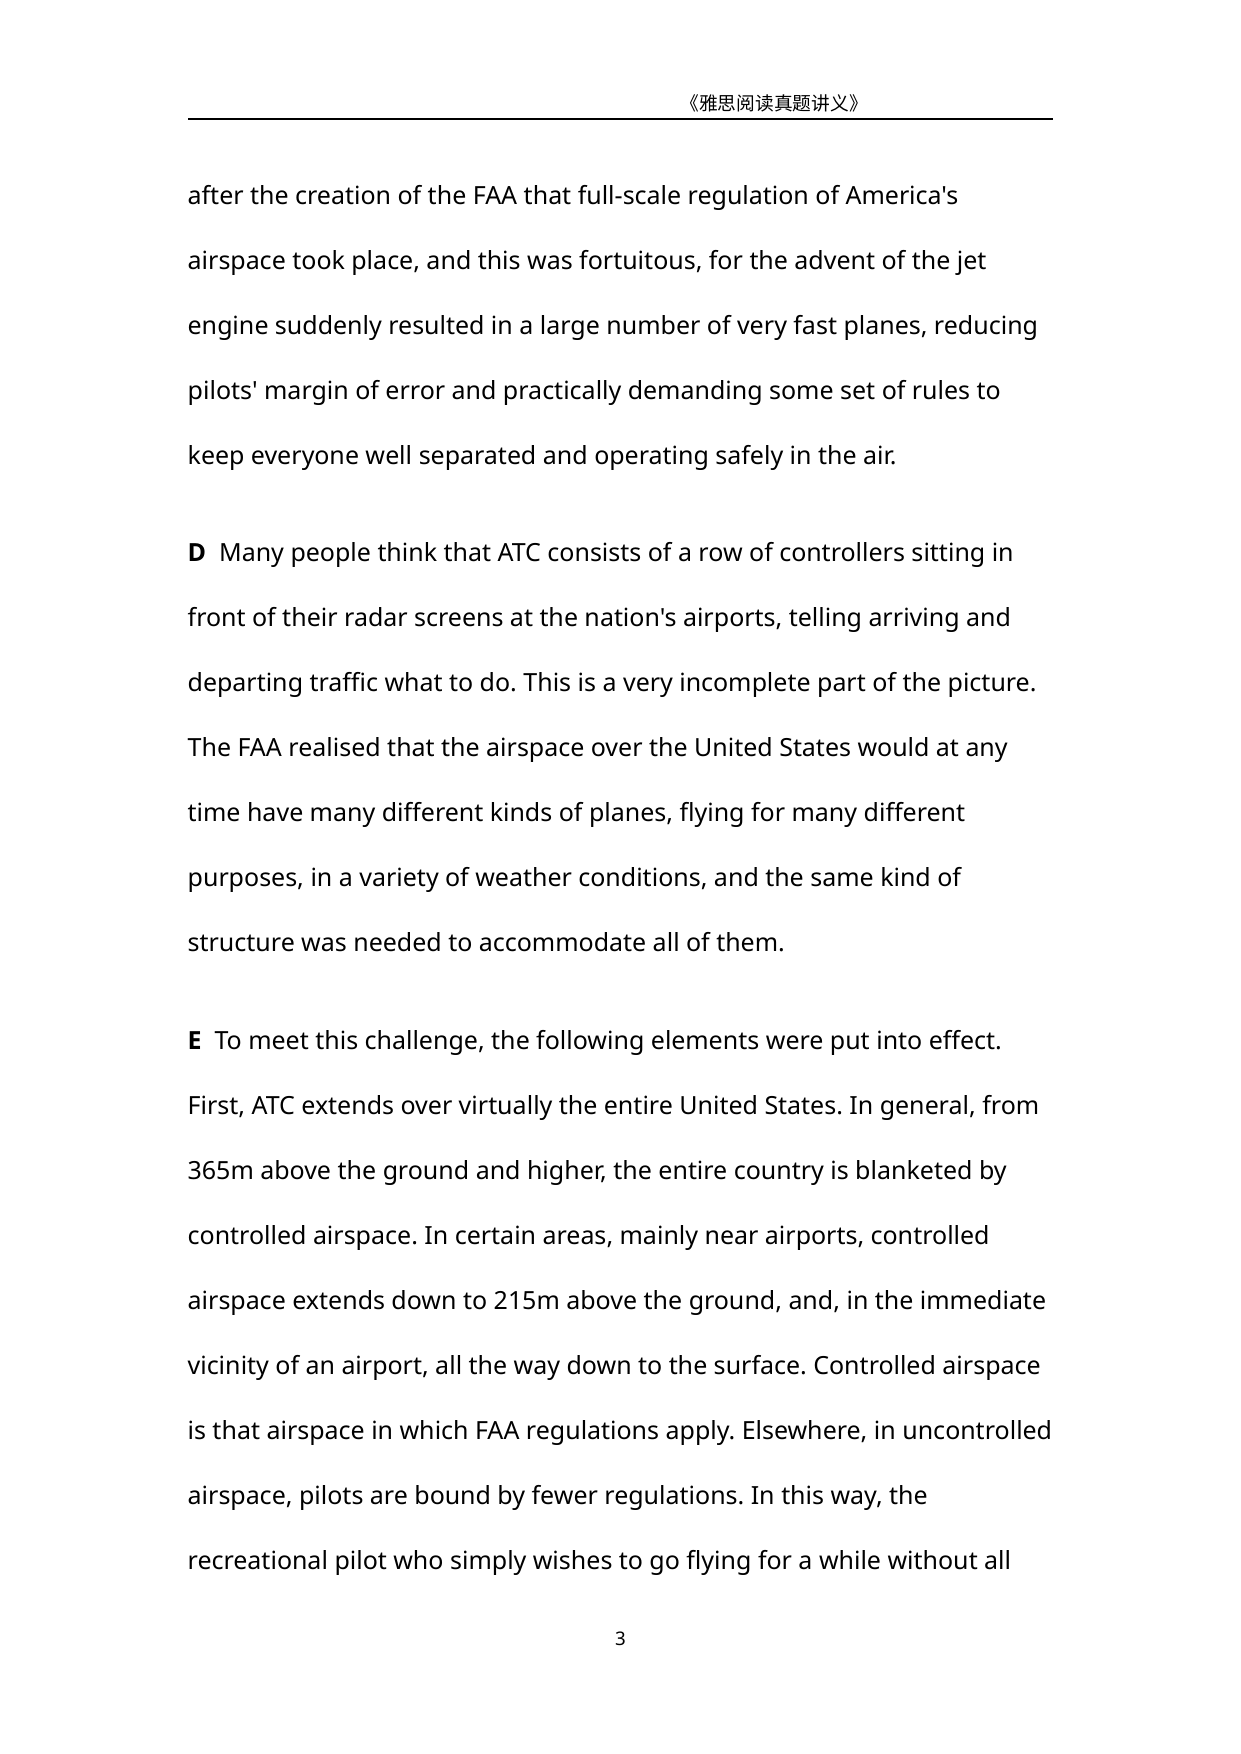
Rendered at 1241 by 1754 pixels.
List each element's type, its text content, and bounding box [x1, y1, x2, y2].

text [187, 162, 1053, 487]
text D Many people think that ATC consists of a row of controllers sitting in front of their radar screens at the nation's airports, telling arriving and departing traffic what to do. This is a very incomplete part of the picture. The FAA realised that the airspace over the United States would at any time have many different kinds of planes, flying for many different purposes, in a variety of weather conditions, and the same kind of structure was needed to accommodate all of them. [187, 519, 1053, 974]
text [187, 1007, 1053, 1592]
